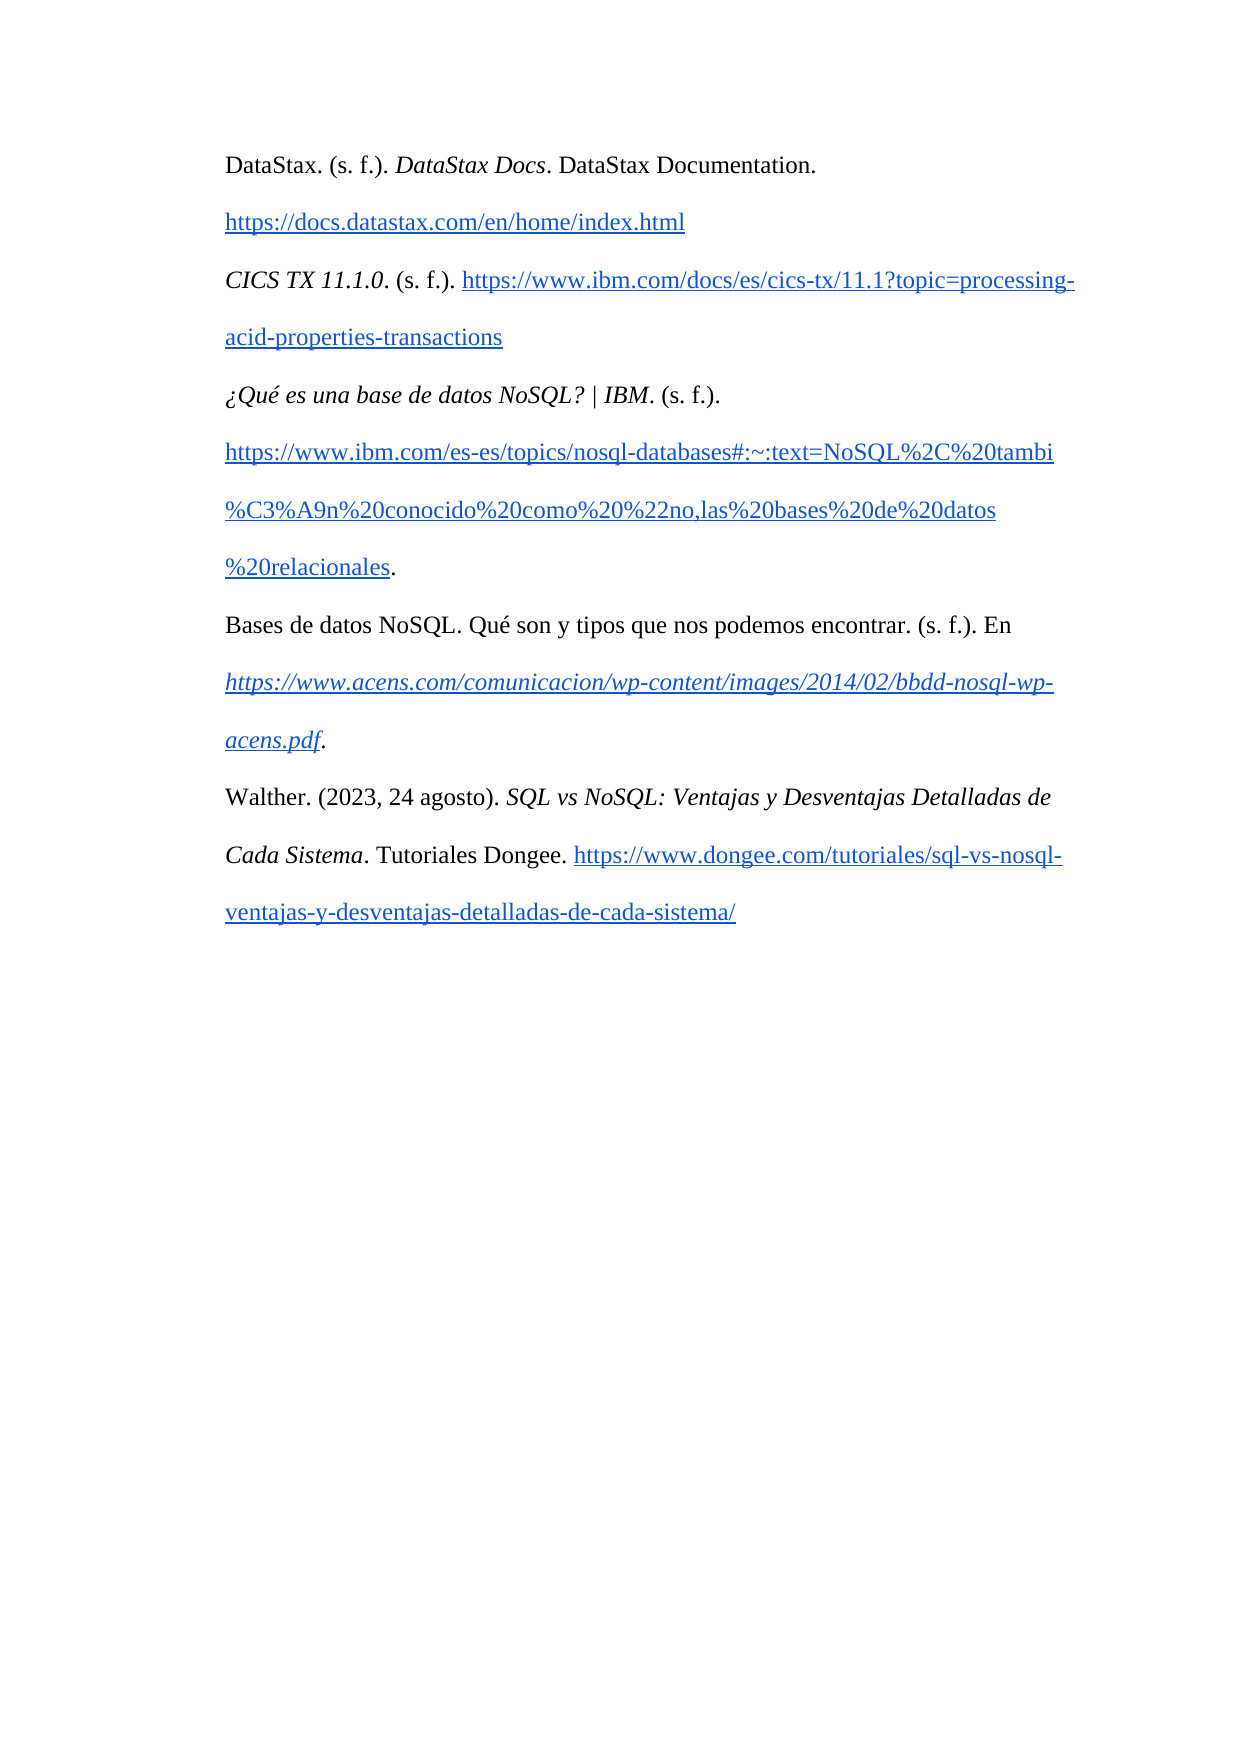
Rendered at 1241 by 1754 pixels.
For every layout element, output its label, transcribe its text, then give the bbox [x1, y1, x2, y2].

text Walther. (2023, 24 agosto). SQL vs NoSQL: Ventajas y Desventajas Detalladas de Cada Sistema. Tutoriales Dongee. https://www.dongee.com/tutoriales/sql-vs-nosql-ventajas-y-desventajas-detalladas-de-cada-sistema/ [225, 782, 1090, 926]
text CICS TX 11.1.0. (s. f.). https://www.ibm.com/docs/es/cics-tx/11.1?topic=processing-acid-properties-transactions [225, 265, 1090, 351]
text DataStax. (s. f.). DataStax Docs. DataStax Documentation. https://docs.datastax.com/en/home/index.html [225, 150, 1090, 236]
text ¿Qué es una base de datos NoSQL? | IBM. (s. f.). https://www.ibm.com/es-es/topics/nosql-databases#:~:text=NoSQL%2C%20tambi%C3%A9n%20conocido%20como%20%22no,las%20bases%20de%20datos%20relacionales. [225, 380, 1090, 581]
text Bases de datos NoSQL. Qué son y tipos que nos podemos encontrar. (s. f.). En https://www.acens.com/comunicacion/wp-content/images/2014/02/bbdd-nosql-wp-acens.pdf. [225, 610, 1090, 754]
